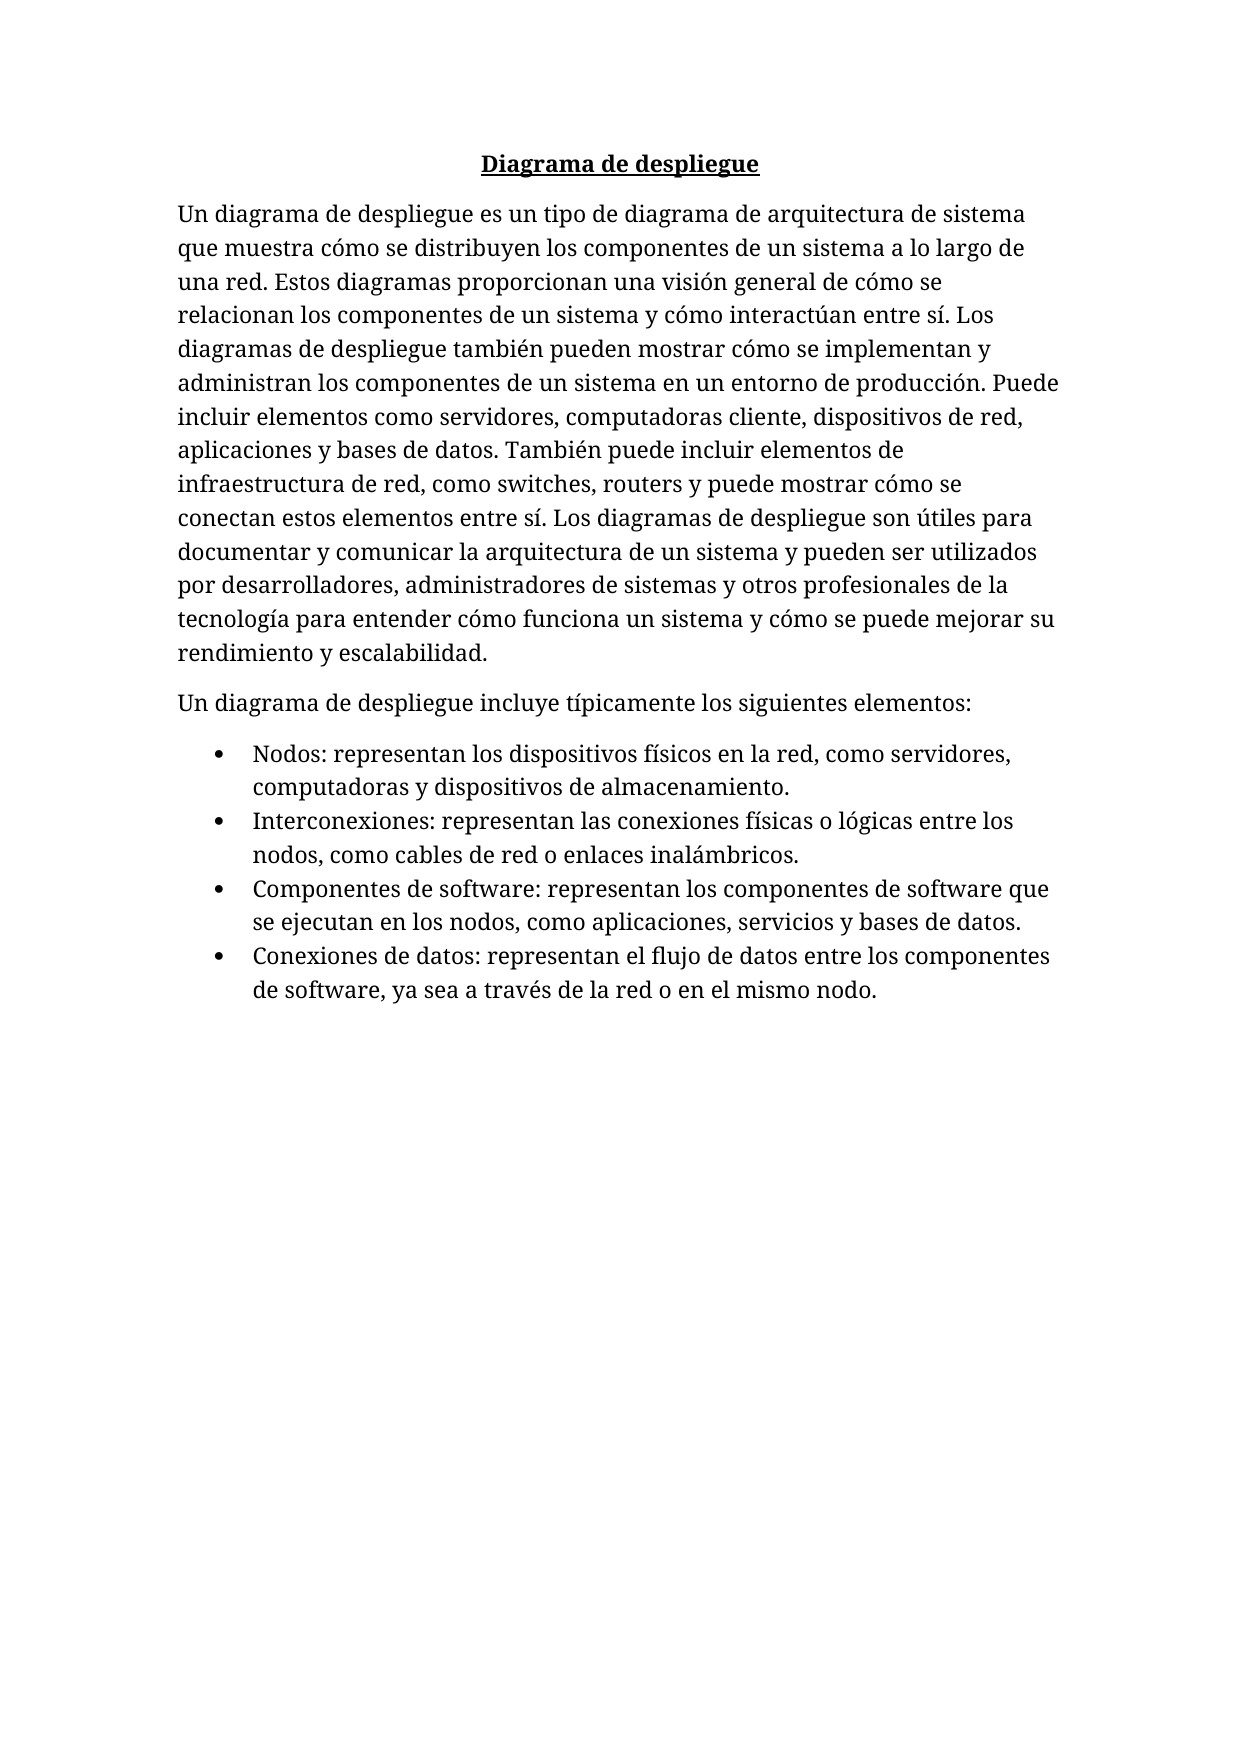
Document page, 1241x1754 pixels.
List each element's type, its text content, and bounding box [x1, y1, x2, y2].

text Un diagrama de despliegue es un tipo de diagrama de arquitectura de sistema que muestra cómo se distribuyen los componentes de un sistema a lo largo de una red. Estos diagramas proporcionan una visión general de cómo se relacionan los componentes de un sistema y cómo interactúan entre sí. Los diagramas de despliegue también pueden mostrar cómo se implementan y administran los componentes de un sistema en un entorno de producción. Puede incluir elementos como servidores, computadoras cliente, dispositivos de red, aplicaciones y bases de datos. También puede incluir elementos de infraestructura de red, como switches, routers y puede mostrar cómo se conectan estos elementos entre sí. Los diagramas de despliegue son útiles para documentar y comunicar la arquitectura de un sistema y pueden ser utilizados por desarrolladores, administradores de sistemas y otros profesionales de la tecnología para entender cómo funciona un sistema y cómo se puede mejorar su rendimiento y escalabilidad. [177, 198, 1063, 668]
text Un diagrama de despliegue incluye típicamente los siguientes elementos: [177, 687, 1063, 718]
text Diagrama de despliegue [177, 148, 1063, 179]
list Nodos: representan los dispositivos físicos en la red, como servidores, computadoras y dispositivos de almacenamiento. [215, 738, 1063, 803]
list Interconexiones: representan las conexiones físicas o lógicas entre los nodos, como cables de red o enlaces inalámbricos. [215, 805, 1063, 870]
list Componentes de software: representan los componentes de software que se ejecutan en los nodos, como aplicaciones, servicios y bases de datos. [215, 873, 1063, 938]
list Conexiones de datos: representan el flujo de datos entre los componentes de software, ya sea a través de la red o en el mismo nodo. [215, 940, 1063, 1005]
